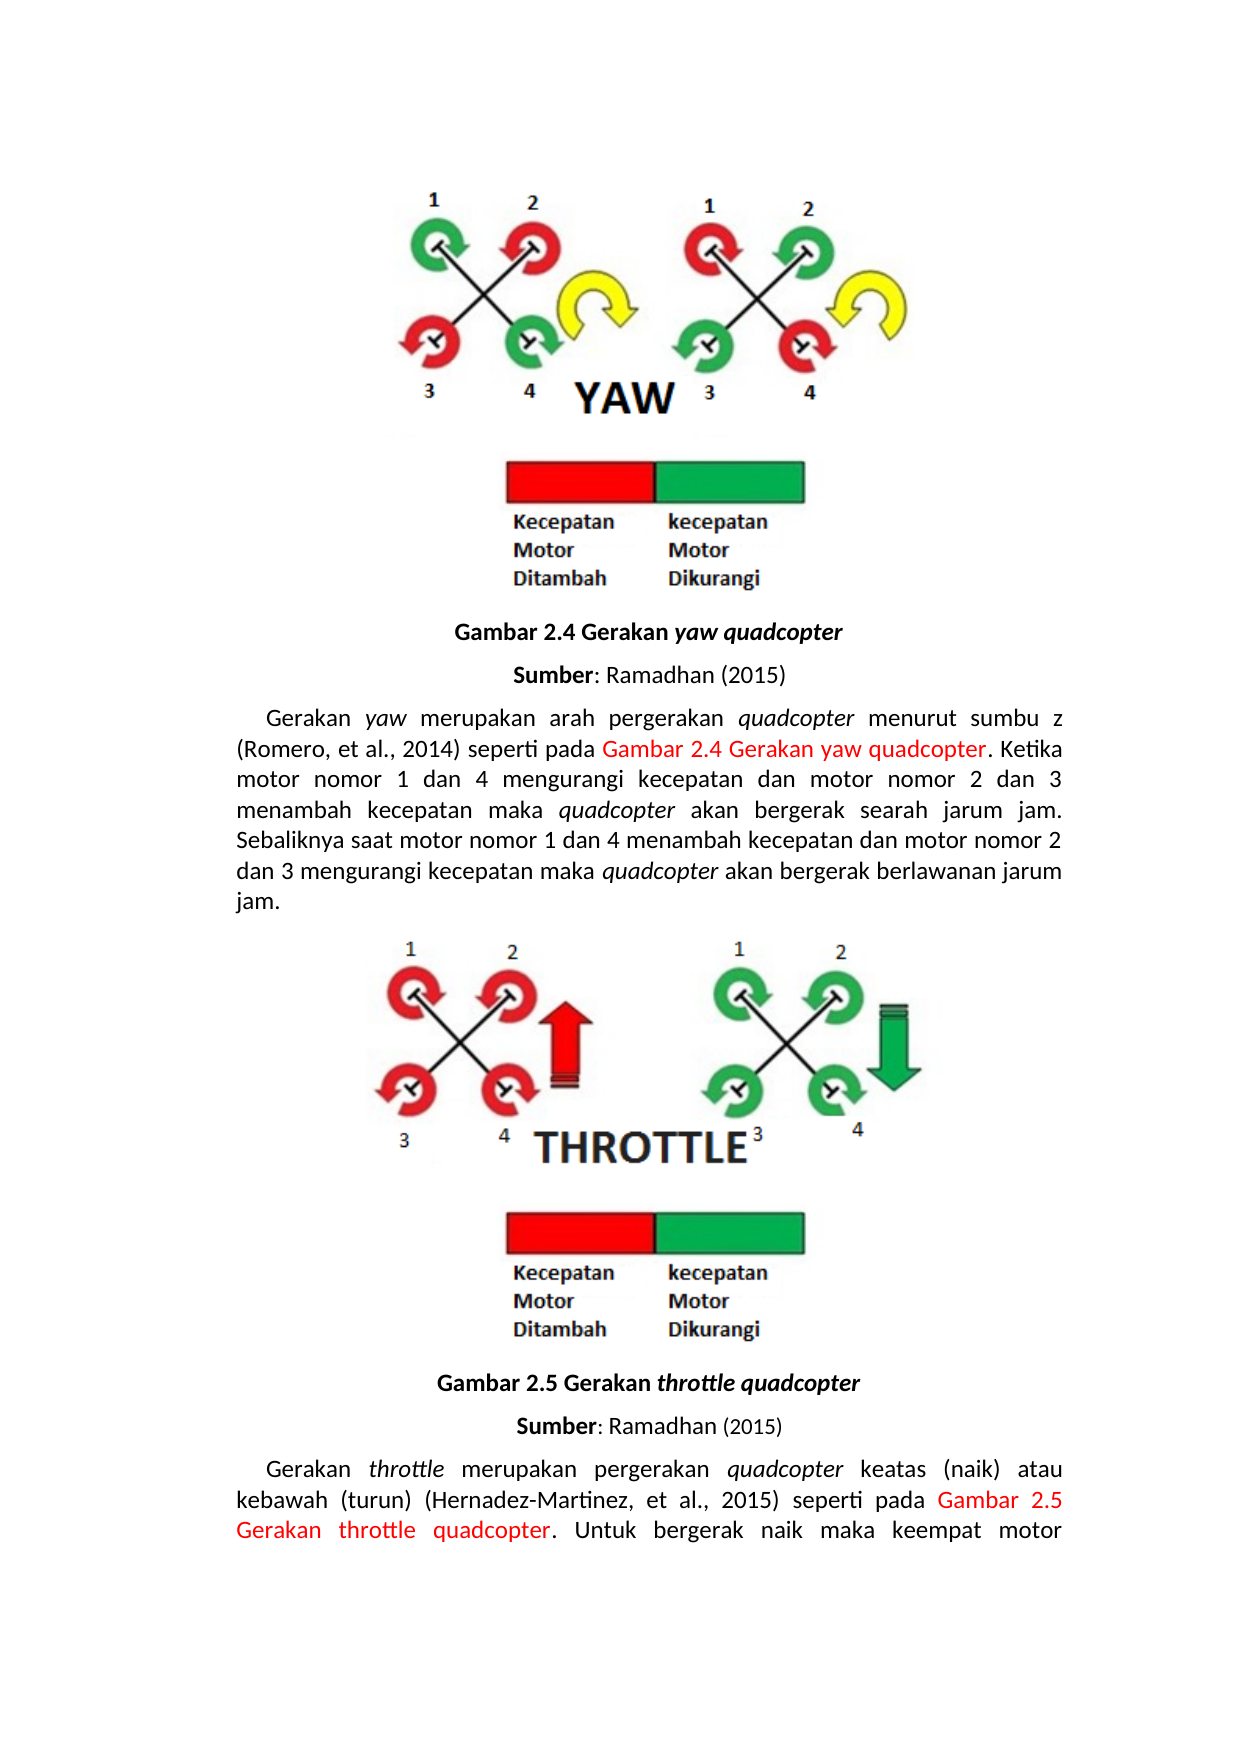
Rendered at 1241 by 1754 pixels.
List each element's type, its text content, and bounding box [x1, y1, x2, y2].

text Gambar 2.5 Gerakan throttle quadcopter [236, 1367, 1063, 1398]
text Sumber: Ramadhan (2015) [236, 659, 1063, 690]
text Sumber: Ramadhan (2015) [236, 1411, 1063, 1441]
picture [374, 177, 925, 592]
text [236, 1453, 1063, 1545]
picture [346, 928, 953, 1343]
text Gerakan yaw merupakan arah pergerakan quadcopter menurut sumbu z seperti pada Gambar 2.4 Gerakan yaw quadcopter. Ketika motor nomor 1 dan 4 mengurangi kecepatan dan motor nomor 2 dan 3 menambah kecepatan maka quadcopter akan bergerak searah jarum jam. Sebaliknya saat motor nomor 1 dan 4 menambah kecepatan dan motor nomor 2 dan 3 mengurangi kecepatan maka quadcopter akan bergerak berlawanan jarum jam. [236, 702, 1063, 916]
text Gambar 2.4 Gerakan yaw quadcopter [236, 616, 1063, 647]
